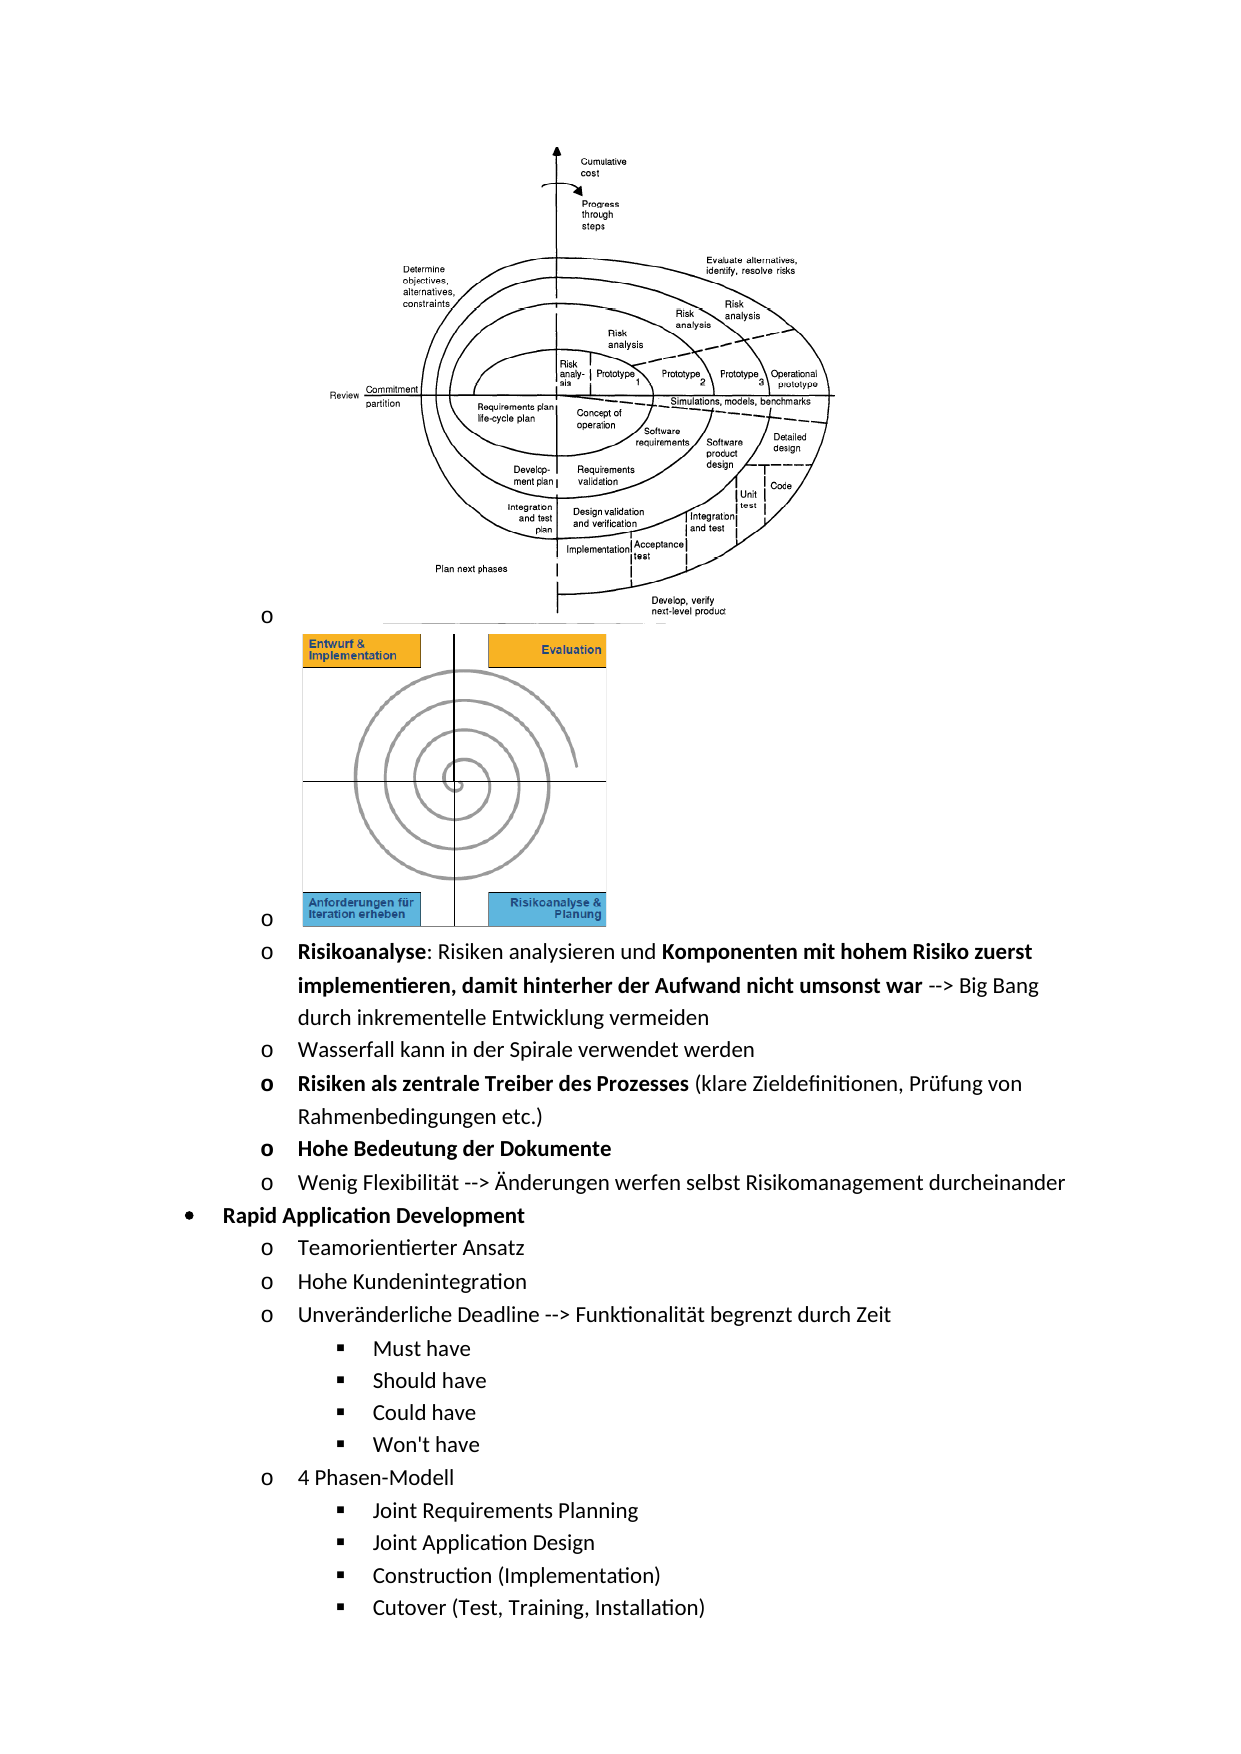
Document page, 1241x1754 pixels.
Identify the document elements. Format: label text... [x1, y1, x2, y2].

list Teamorientierter Ansatz [260, 1233, 1093, 1263]
list Won't have [335, 1431, 1093, 1459]
picture [302, 634, 607, 927]
list 4 Phasen-Modell [260, 1463, 1093, 1492]
list Construction (Implementation) [335, 1561, 1093, 1589]
list Cutover (Test, Training, Installation) [335, 1593, 1093, 1621]
list Risiken als zentrale Treiber des Prozesses (klare Zieldefinitionen, Prüfung von Rahmenbedingungen etc.) [260, 1069, 1093, 1130]
list Should have [335, 1366, 1093, 1394]
list Joint Requirements Planning [335, 1496, 1093, 1524]
list Unveränderliche Deadline --> Funktionalität begrenzt durch Zeit [260, 1301, 1093, 1330]
list Joint Application Design [335, 1528, 1093, 1557]
list Could have [335, 1398, 1093, 1426]
list Hohe Kundenintegration [260, 1267, 1093, 1296]
list Risikoanalyse: Risiken analysieren und Komponenten mit hohem Risiko zuerst implementieren, damit hinterher der Aufwand nicht umsonst war --> Big Bang durch inkrementelle Entwicklung vermeiden [260, 937, 1093, 1031]
list Rapid Application Development [185, 1201, 1093, 1229]
picture [297, 147, 847, 624]
list Wasserfall kann in der Spirale verwendet werden [260, 1035, 1093, 1064]
list Hohe Bedeutung der Dokumente [260, 1134, 1093, 1163]
list Wenig Flexibilität --> Änderungen werfen selbst Risikomanagement durcheinander [260, 1168, 1093, 1197]
list Must have [335, 1334, 1093, 1362]
